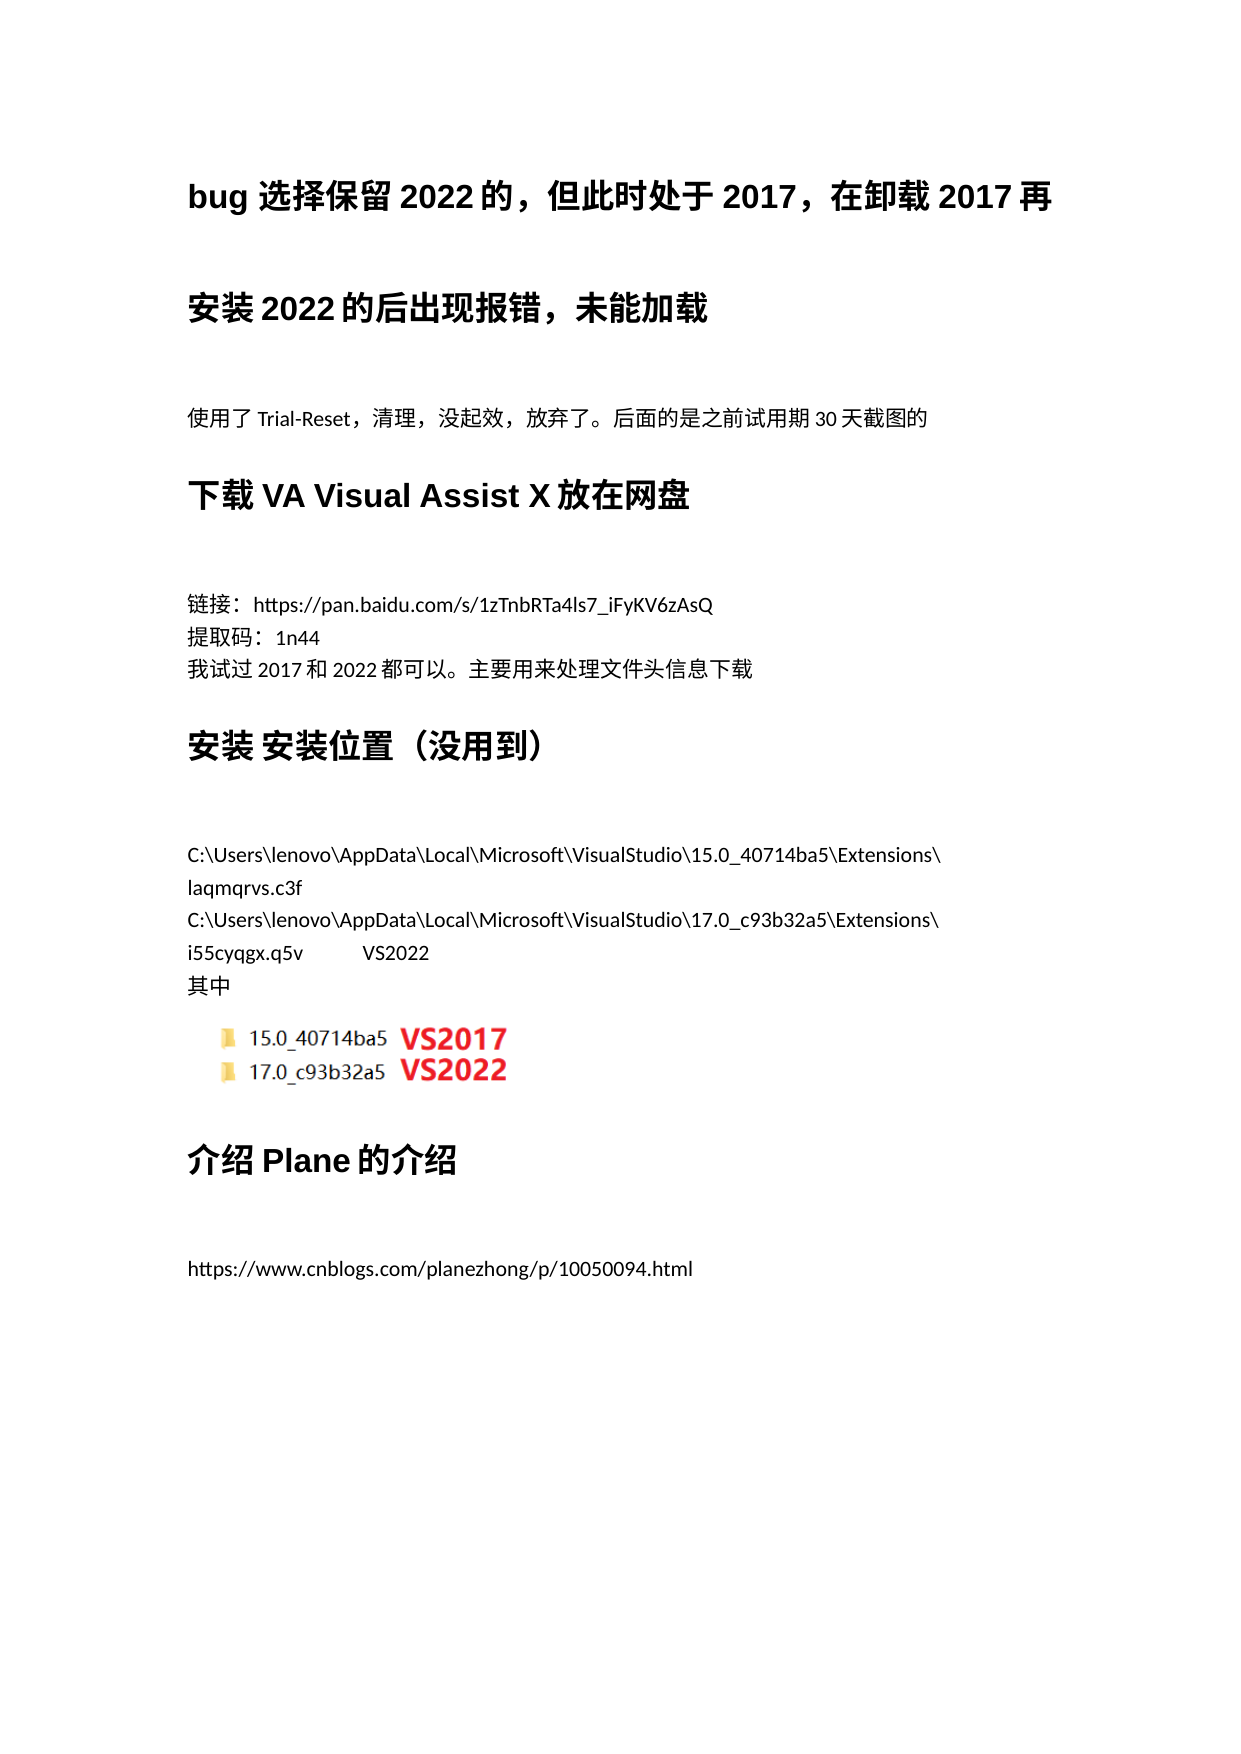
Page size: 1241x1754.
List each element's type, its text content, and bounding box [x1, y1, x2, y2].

subtitle 安装 安装位置（没用到） [187, 711, 1053, 776]
text 使用了Trial-Reset，清理，没起效，放弃了。后面的是之前试用期30天截图的 [187, 401, 1053, 433]
text C:\Users\lenovo\AppData\Local\Microsoft\VisualStudio\15.0_40714ba5\Extensions\laqmqrvs.c3f [187, 838, 1053, 903]
text C:\Users\lenovo\AppData\Local\Microsoft\VisualStudio\17.0_c93b32a5\Extensions\i55cyqgx.q5v VS2022 [187, 903, 1053, 968]
text 其中 [187, 968, 1053, 1001]
text 提取码：1n44 [187, 619, 1053, 652]
text https://www.cnblogs.com/planezhong/p/10050094.html [187, 1252, 1053, 1284]
subtitle 下载 VA Visual Assist X放在网盘 [187, 460, 1053, 525]
subtitle bug 选择保留2022的，但此时处于2017，在卸载2017再安装2022的后出现报错，未能加载 [187, 162, 1053, 339]
text 我试过2017和2022都可以。主要用来处理文件头信息下载 [187, 652, 1053, 684]
picture [187, 1000, 557, 1092]
text 链接：https://pan.baidu.com/s/1zTnbRTa4ls7_iFyKV6zAsQ [187, 587, 1053, 619]
subtitle 介绍 Plane的介绍 [187, 1125, 1053, 1190]
